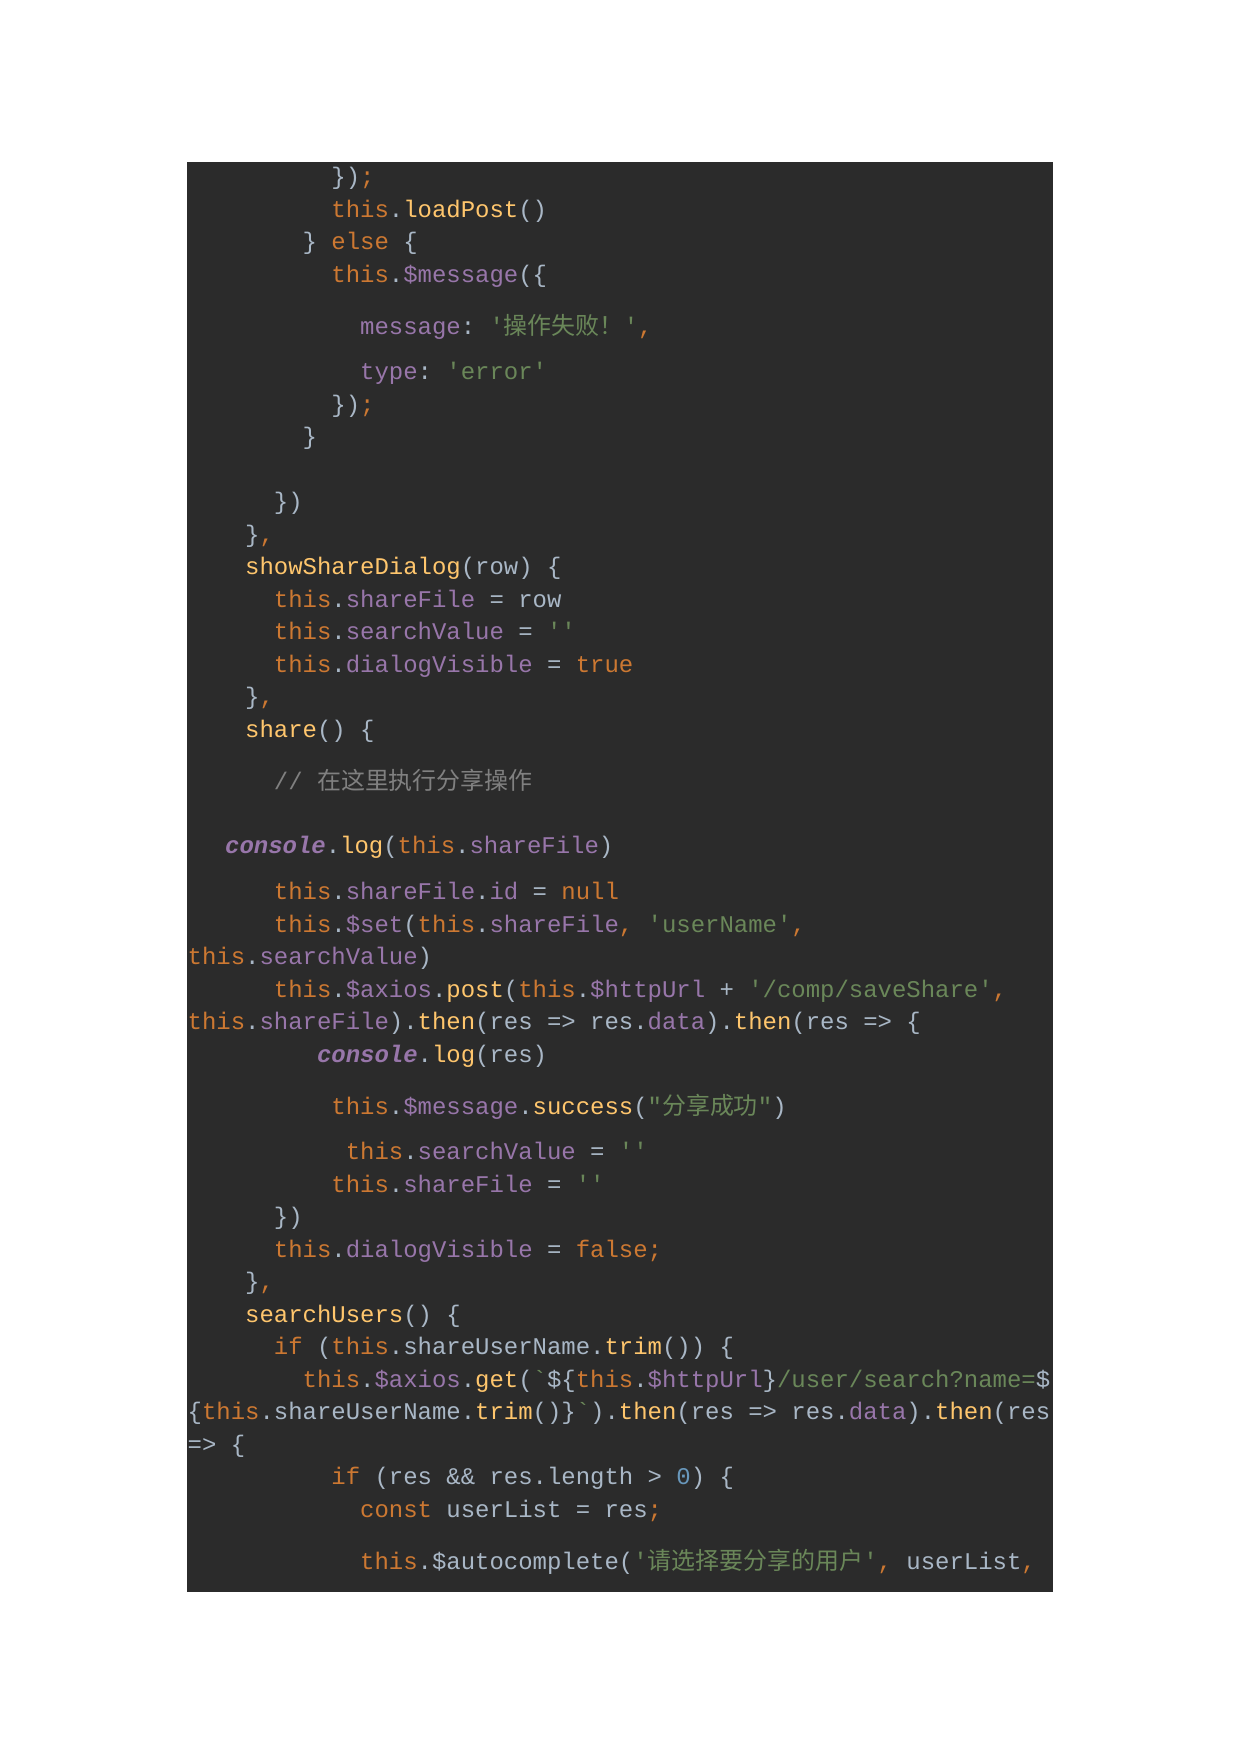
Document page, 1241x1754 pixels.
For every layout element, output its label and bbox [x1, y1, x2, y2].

text [187, 162, 1053, 1592]
